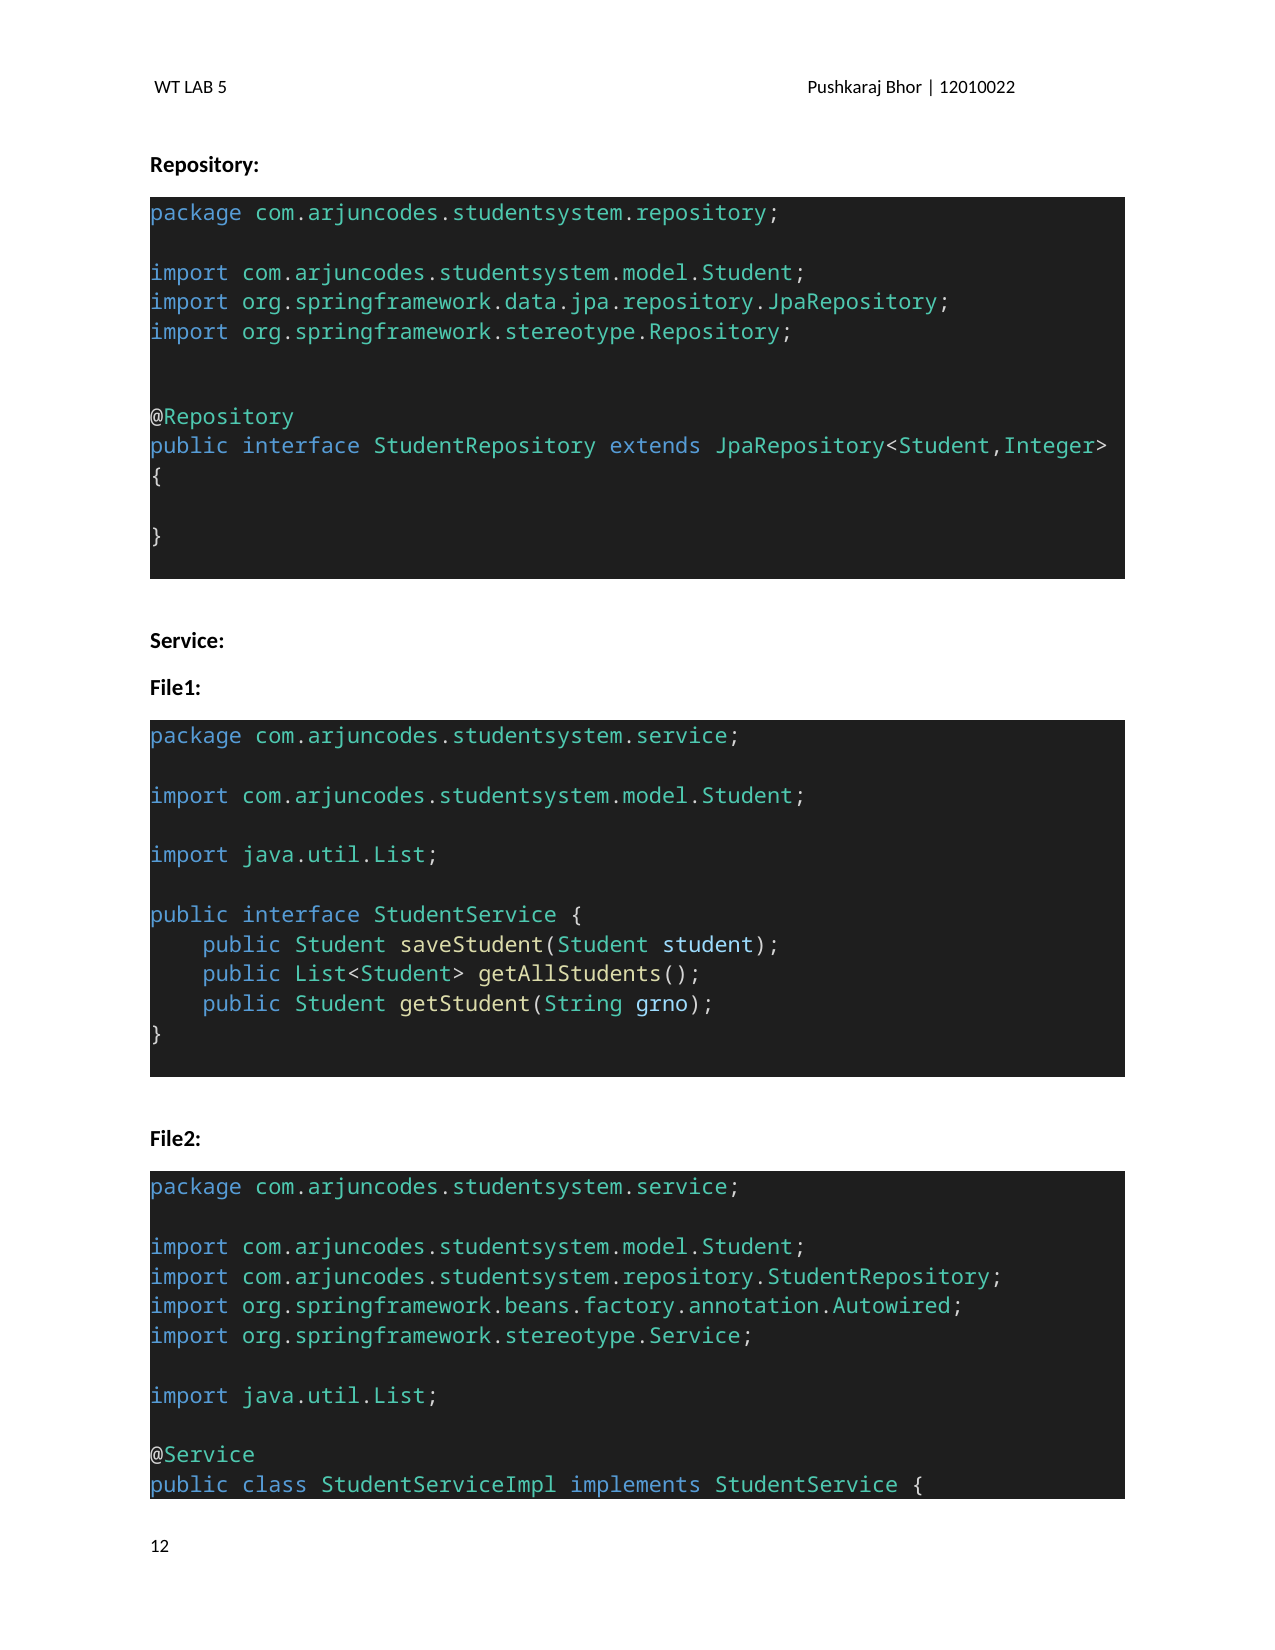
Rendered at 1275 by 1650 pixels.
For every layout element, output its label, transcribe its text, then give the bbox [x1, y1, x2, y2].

text package com.arjuncodes.studentsystem.service; [150, 1171, 1125, 1201]
text import org.springframework.stereotype.Service; [150, 1320, 1125, 1350]
text package com.arjuncodes.studentsystem.repository; [150, 197, 1125, 227]
text import org.springframework.stereotype.Repository; [150, 316, 1125, 346]
text } [150, 1018, 1125, 1048]
text import java.util.List; [150, 1380, 1125, 1409]
text File1: [150, 673, 1125, 701]
text import com.arjuncodes.studentsystem.repository.StudentRepository; [150, 1261, 1125, 1290]
text import com.arjuncodes.studentsystem.model.Student; [150, 779, 1125, 809]
text package com.arjuncodes.studentsystem.service; [150, 720, 1125, 750]
text import org.springframework.beans.factory.annotation.Autowired; [150, 1290, 1125, 1320]
text Repository: [150, 150, 1125, 178]
text File2: [150, 1124, 1125, 1152]
text public interface StudentRepository extends JpaRepository<Student,Integer> { [150, 430, 1125, 490]
text public List<Student> getAllStudents(); [150, 958, 1125, 988]
text import com.arjuncodes.studentsystem.model.Student; [150, 1231, 1125, 1261]
text @Repository [150, 401, 1125, 430]
text import com.arjuncodes.studentsystem.model.Student; [150, 256, 1125, 286]
text Service: [150, 626, 1125, 654]
text @Service [150, 1439, 1125, 1469]
text public interface StudentService { [150, 899, 1125, 928]
text } [150, 520, 1125, 549]
text import java.util.List; [150, 839, 1125, 869]
text public class StudentServiceImpl implements StudentService { [150, 1469, 1125, 1499]
text public Student getStudent(String grno); [150, 988, 1125, 1018]
text import org.springframework.data.jpa.repository.JpaRepository; [150, 286, 1125, 316]
text public Student saveStudent(Student student); [150, 928, 1125, 958]
